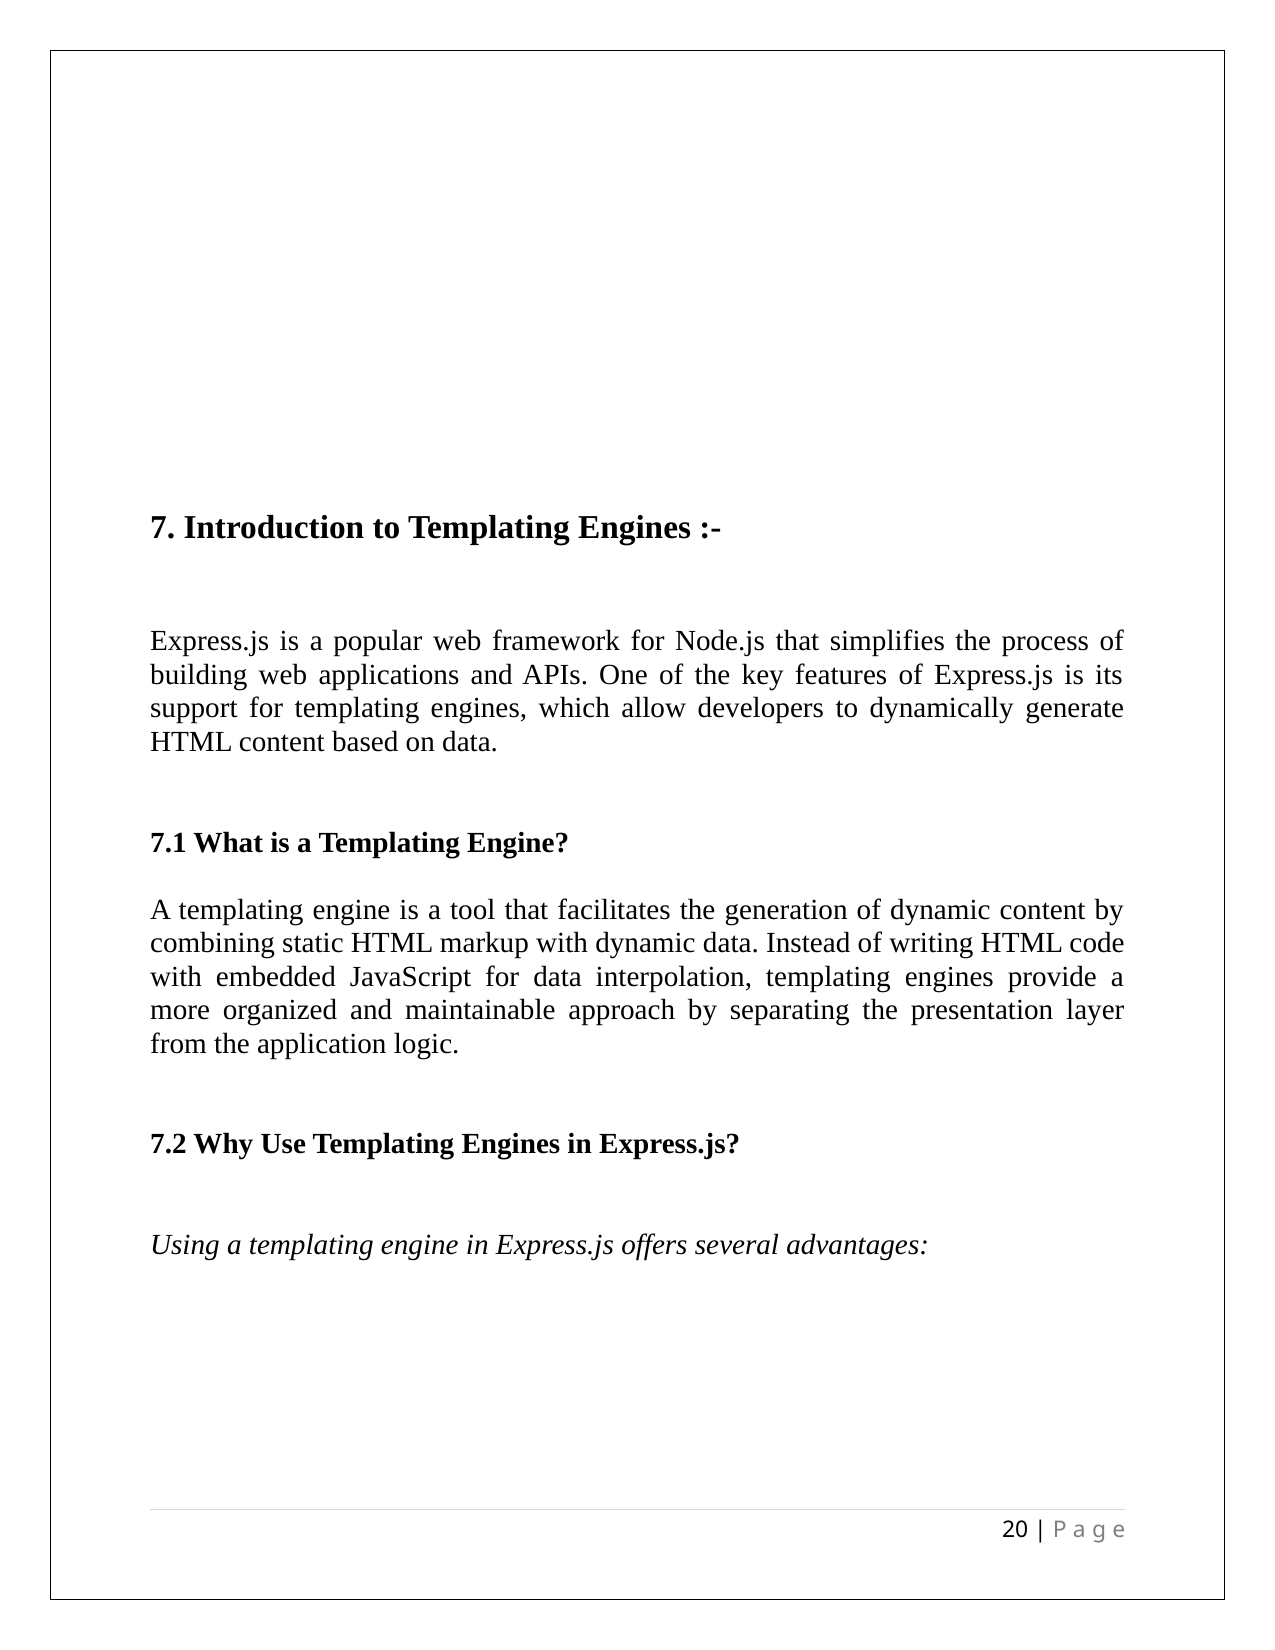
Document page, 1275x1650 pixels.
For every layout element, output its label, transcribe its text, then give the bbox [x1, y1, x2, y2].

text A templating engine is a tool that facilitates the generation of dynamic content by combining static HTML markup with dynamic data. Instead of writing HTML code with embedded JavaScript for data interpolation, templating engines provide a more organized and maintainable approach by separating the presentation layer from the application logic. [150, 892, 1125, 1059]
text Using a templating engine in Express.js offers several advantages: [150, 1227, 1125, 1261]
text 7.1 What is a Templating Engine? [150, 825, 1125, 858]
text 7. Introduction to Templating Engines :- [150, 507, 1125, 546]
text Express.js is a popular web framework for Node.js that simplifies the process of building web applications and APIs. One of the key features of Express.js is its support for templating engines, which allow developers to dynamically generate HTML content based on data. [150, 623, 1125, 758]
text 7.2 Why Use Templating Engines in Express.js? [150, 1127, 1125, 1160]
